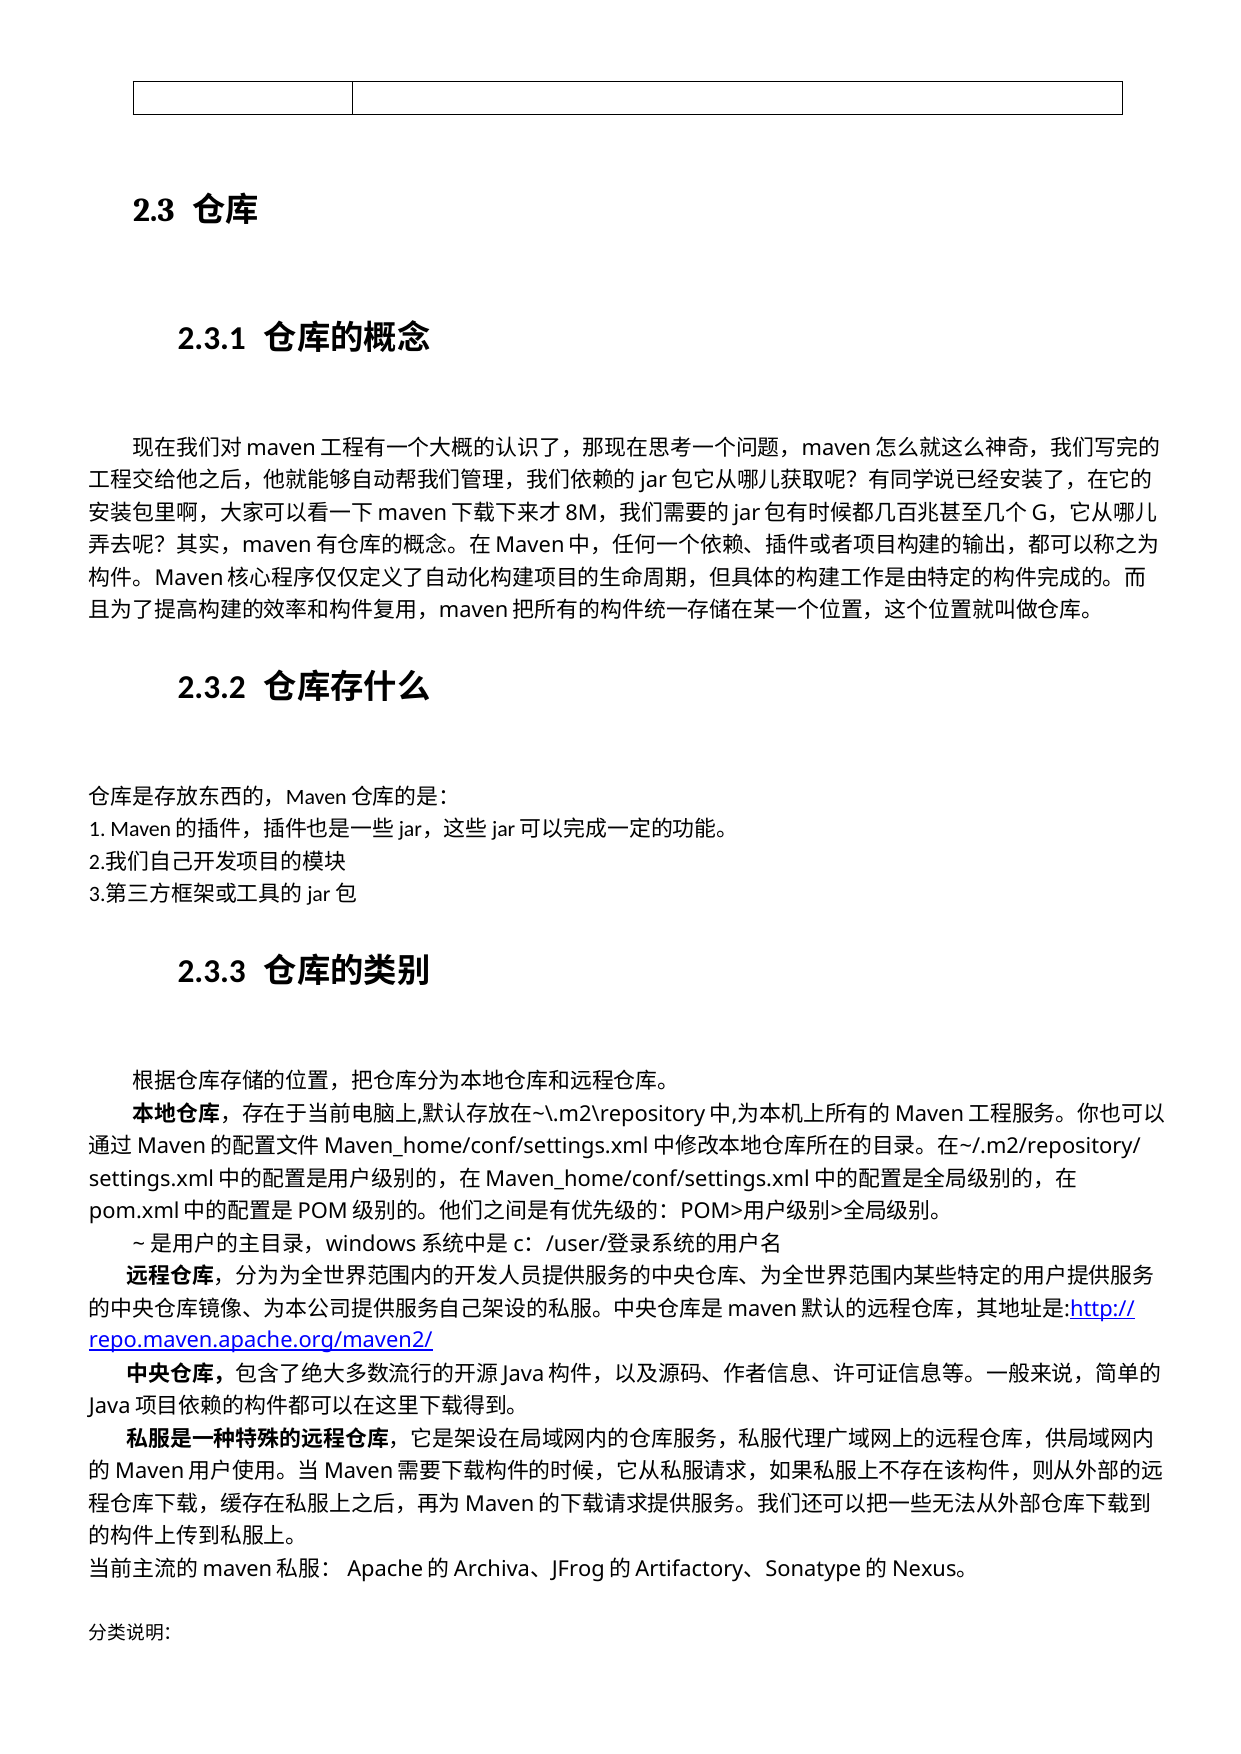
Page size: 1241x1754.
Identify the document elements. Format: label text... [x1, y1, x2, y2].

text 远程仓库，分为为全世界范围内的开发人员提供服务的中央仓库、为全世界范围内某些特定的用户提供服务的中央仓库镜像、为本公司提供服务自己架设的私服。中央仓库是maven默认的远程仓库，其地址是:http://repo.maven.apache.org/maven2/ [89, 1258, 1167, 1355]
text 当前主流的maven私服： Apache的Archiva、JFrog的Artifactory、Sonatype的Nexus。 [89, 1550, 1167, 1583]
text 本地仓库，存在于当前电脑上,默认存放在~\.m2\repository中,为本机上所有的Maven工程服务。你也可以通过Maven的配置文件Maven_home/conf/settings.xml中修改本地仓库所在的目录。在~/.m2/repository/settings.xml中的配置是用户级别的，在Maven_home/conf/settings.xml中的配置是全局级别的，在pom.xml中的配置是POM级别的。他们之间是有优先级的：POM>用户级别>全局级别。 [89, 1095, 1167, 1225]
text 私服是一种特殊的远程仓库，它是架设在局域网内的仓库服务，私服代理广域网上的远程仓库，供局域网内的Maven用户使用。当Maven需要下载构件的时候，它从私服请求，如果私服上不存在该构件，则从外部的远程仓库下载，缓存在私服上之后，再为Maven的下载请求提供服务。我们还可以把一些无法从外部仓库下载到的构件上传到私服上。 [89, 1420, 1167, 1550]
text ~ 是用户的主目录，windows系统中是 c：/user/登录系统的用户名 [89, 1225, 1167, 1258]
subtitle 仓库的概念 [177, 302, 1167, 367]
subtitle 仓库 [133, 175, 1167, 240]
text 1. Maven的插件，插件也是一些jar，这些jar可以完成一定的功能。 [89, 811, 1167, 843]
text 中央仓库，包含了绝大多数流行的开源Java构件，以及源码、作者信息、许可证信息等。一般来说，简单的Java项目依赖的构件都可以在这里下载得到。 [89, 1355, 1167, 1420]
subtitle 仓库的类别 [177, 936, 1167, 1001]
text 分类说明： [89, 1615, 1167, 1648]
table_cell [353, 82, 1122, 114]
text 现在我们对maven工程有一个大概的认识了，那现在思考一个问题，maven怎么就这么神奇，我们写完的工程交给他之后，他就能够自动帮我们管理，我们依赖的jar包它从哪儿获取呢？有同学说已经安装了，在它的安装包里啊，大家可以看一下maven下载下来才8M，我们需要的jar包有时候都几百兆甚至几个G，它从哪儿弄去呢？其实，maven有仓库的概念。在Maven中，任何一个依赖、插件或者项目构建的输出，都可以称之为构件。Maven核心程序仅仅定义了自动化构建项目的生命周期，但具体的构建工作是由特定的构件完成的。而且为了提高构建的效率和构件复用，maven把所有的构件统一存储在某一个位置，这个位置就叫做仓库。 [89, 429, 1167, 624]
table_cell [134, 82, 352, 114]
text 仓库是存放东西的，Maven仓库的是： [89, 778, 1167, 811]
text 3.第三方框架或工具的 jar包 [89, 876, 1167, 908]
text 2.我们自己开发项目的模块 [89, 843, 1167, 876]
text 根据仓库存储的位置，把仓库分为本地仓库和远程仓库。 [89, 1063, 1167, 1095]
subtitle 仓库存什么 [177, 651, 1167, 716]
